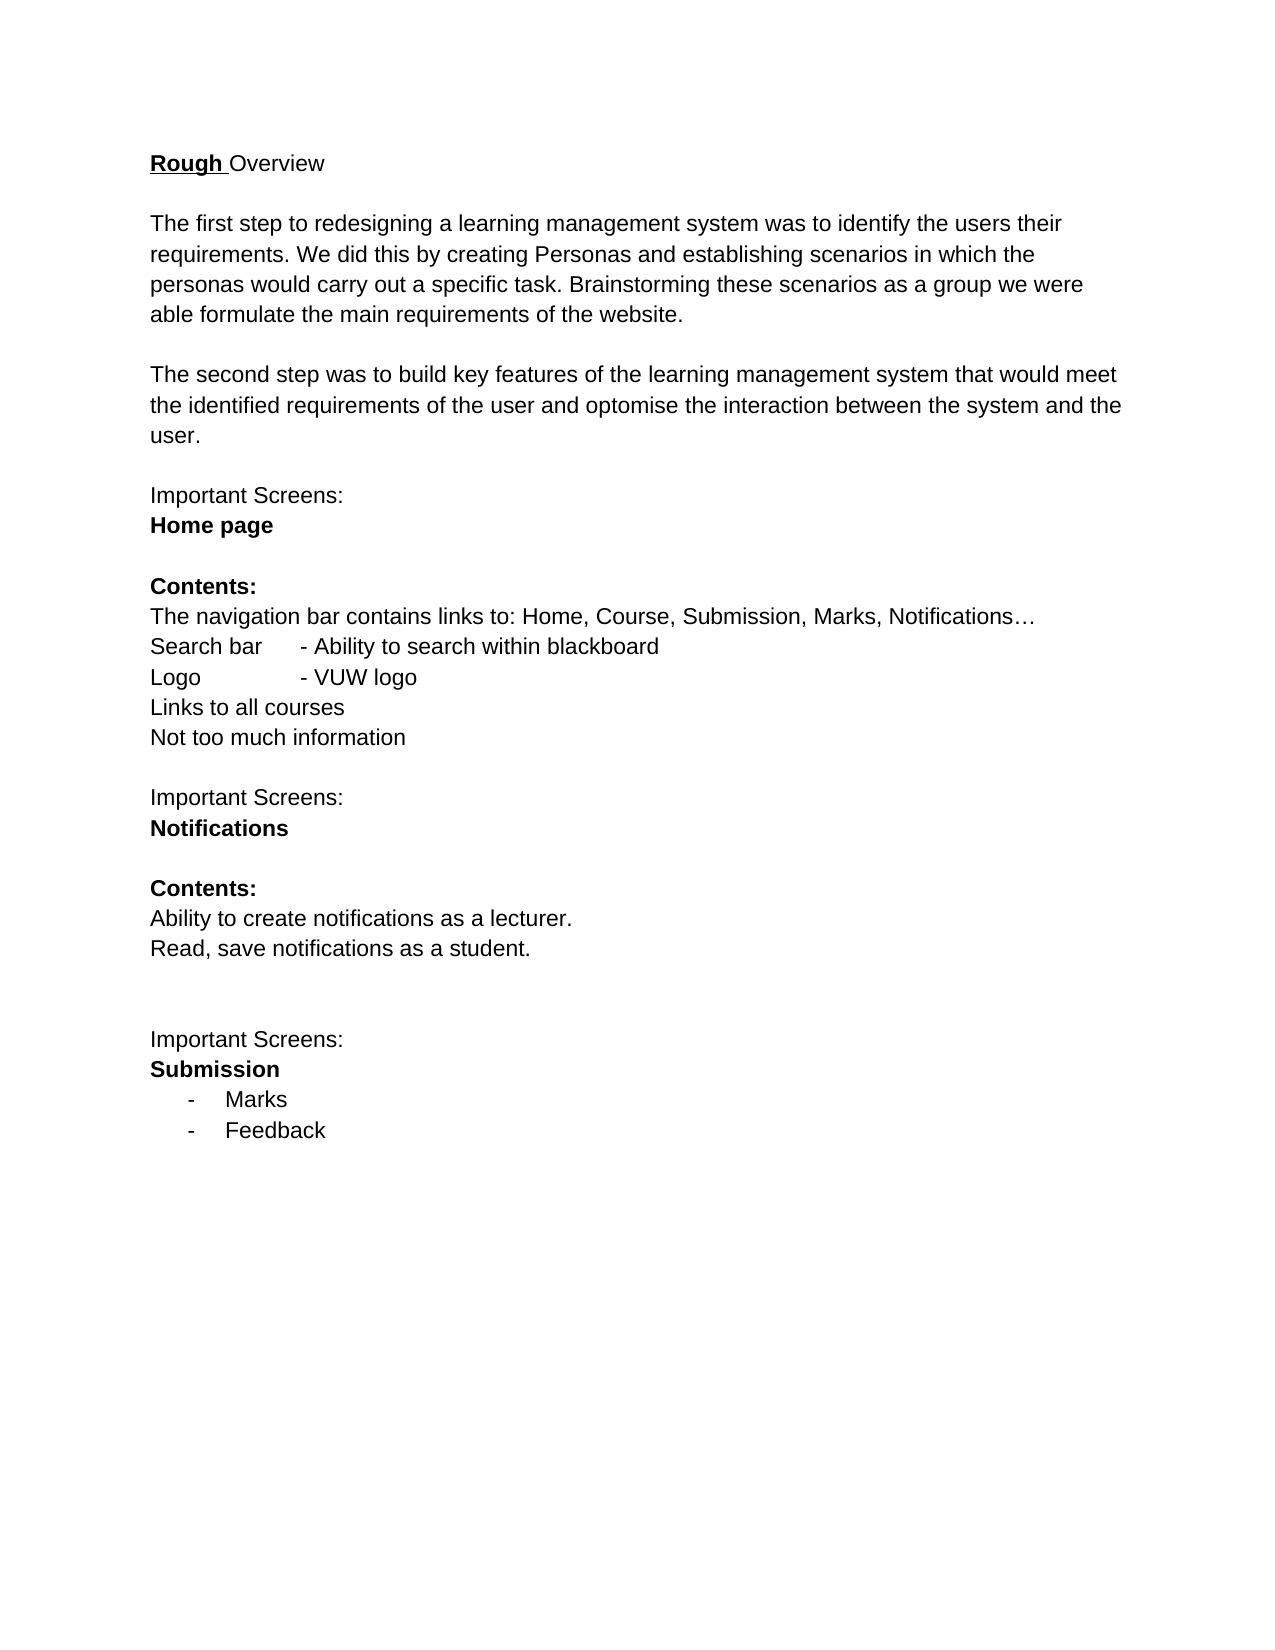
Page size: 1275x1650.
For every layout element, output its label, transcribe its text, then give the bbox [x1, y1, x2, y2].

text Contents: [150, 875, 1125, 901]
text Search bar - Ability to search within blackboard [150, 633, 1125, 660]
text Not too much information [150, 724, 1125, 750]
text Home page [150, 512, 1125, 539]
text The navigation bar contains links to: Home, Course, Submission, Marks, Notifications… [150, 603, 1125, 629]
text Ability to create notifications as a lecturer. [150, 905, 1125, 932]
text Important Screens: [150, 784, 1125, 811]
text The second step was to build key features of the learning management system that would meet the identified requirements of the user and optomise the interaction between the system and the user. [150, 361, 1125, 448]
list Marks [187, 1086, 1125, 1113]
text Important Screens: [150, 1026, 1125, 1052]
text The first step to redesigning a learning management system was to identify the users their requirements. We did this by creating Personas and establishing scenarios in which the personas would carry out a specific task. Brainstorming these scenarios as a group we were able formulate the main requirements of the website. [150, 210, 1125, 327]
text Rough Overview [150, 150, 1125, 176]
text Logo - VUW logo [150, 663, 1125, 690]
text Notifications [150, 814, 1125, 841]
text Read, save notifications as a student. [150, 935, 1125, 962]
text Links to all courses [150, 694, 1125, 720]
text Submission [150, 1056, 1125, 1083]
text Contents: [150, 573, 1125, 599]
text Important Screens: [150, 482, 1125, 509]
list Feedback [187, 1117, 1125, 1143]
